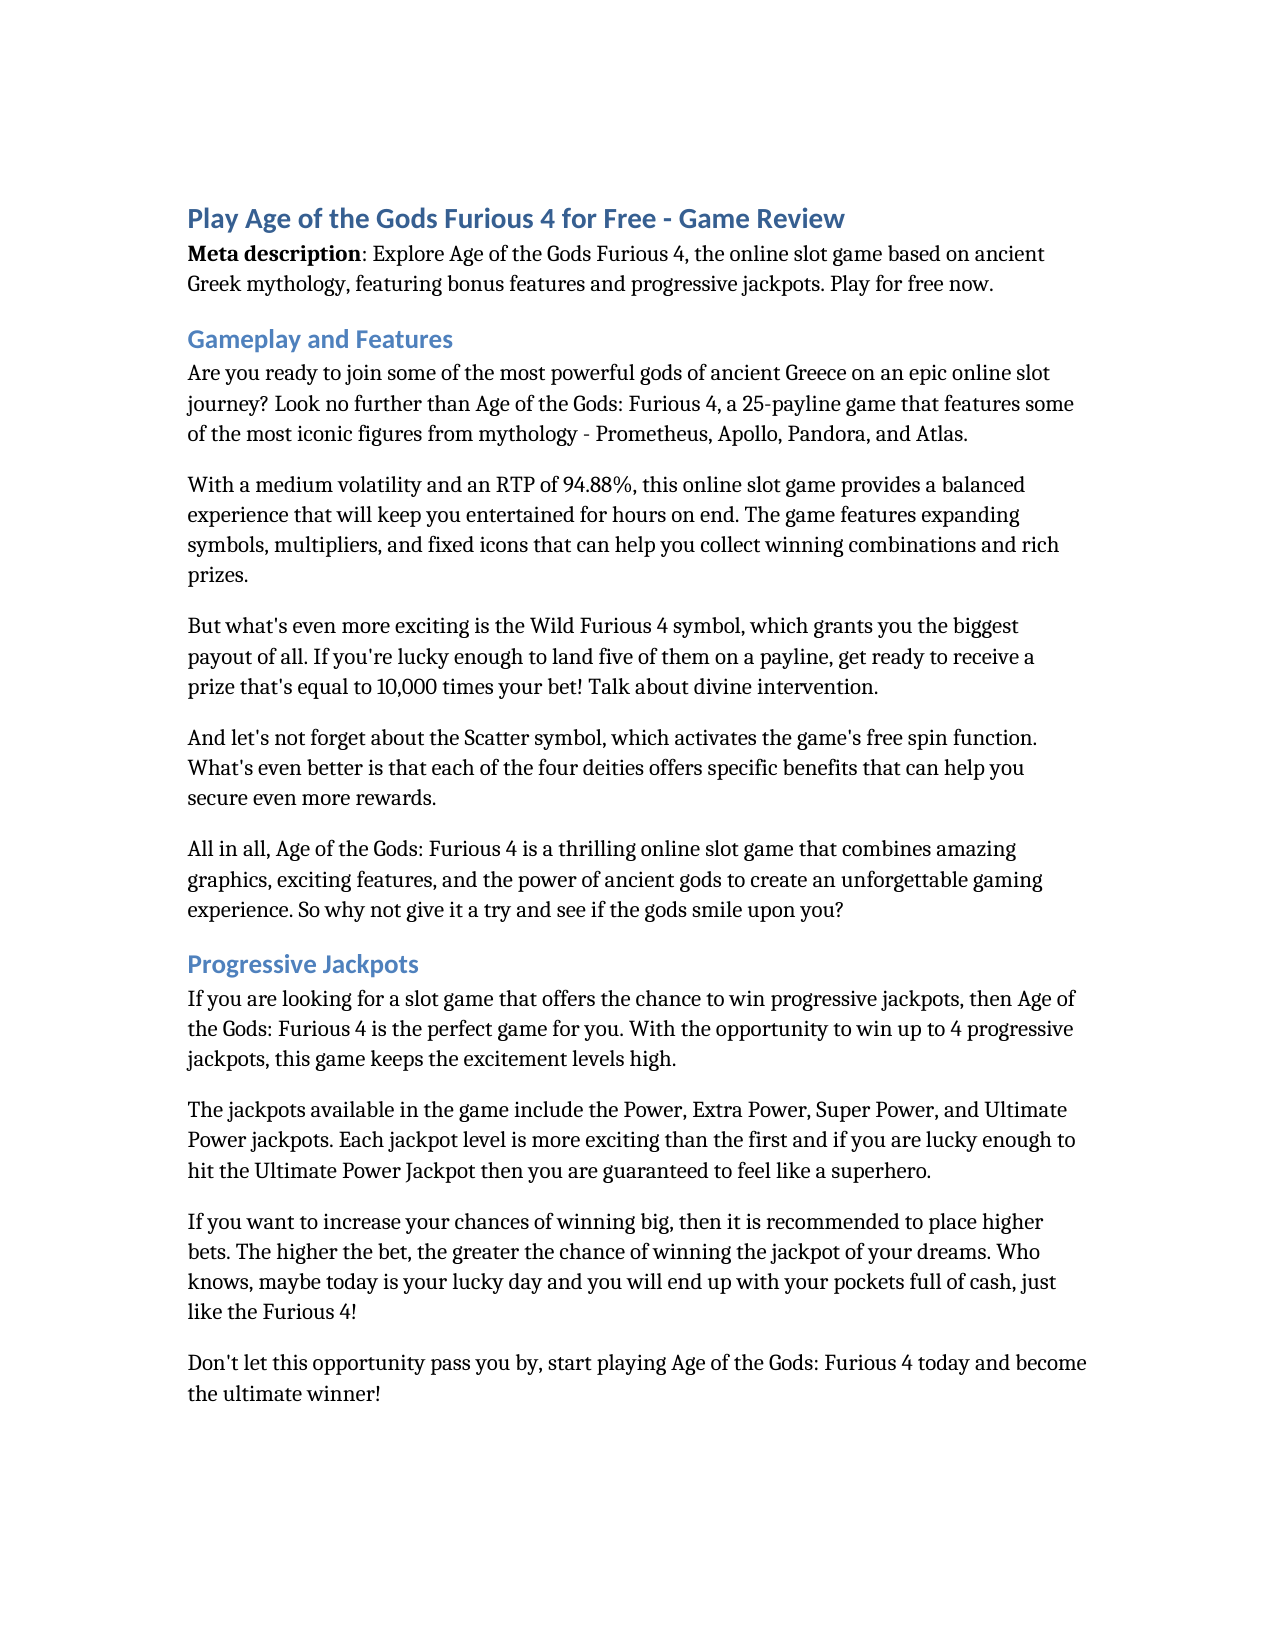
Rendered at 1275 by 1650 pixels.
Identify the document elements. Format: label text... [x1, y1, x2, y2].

subtitle Play Age of the Gods Furious 4 for Free - Game Review [187, 200, 1087, 236]
subtitle Gameplay and Features [187, 322, 1087, 355]
text If you want to increase your chances of winning big, then it is recommended to place higher bets. The higher the bet, the greater the chance of winning the jackpot of your dreams. Who knows, maybe today is your lucky day and you will end up with your pockets full of cash, just like the Furious 4! [187, 1208, 1087, 1325]
text The jackpots available in the game include the Power, Extra Power, Super Power, and Ultimate Power jackpots. Each jackpot level is more exciting than the first and if you are lucky enough to hit the Ultimate Power Jackpot then you are guaranteed to feel like a superhero. [187, 1097, 1087, 1184]
subtitle Progressive Jackpots [187, 948, 1087, 981]
text Are you ready to join some of the most powerful gods of ancient Greece on an epic online slot journey? Look no further than Age of the Gods: Furious 4, a 25-payline game that features some of the most iconic figures from mythology - Prometheus, Apollo, Pandora, and Atlas. [187, 360, 1087, 447]
text And let's not forget about the Scatter symbol, which activates the game's free spin function. What's even better is that each of the four deities offers specific benefits that can help you secure even more rewards. [187, 725, 1087, 811]
text Meta description: Explore Age of the Gods Furious 4, the online slot game based on ancient Greek mythology, featuring bonus features and progressive jackpots. Play for free now. [187, 241, 1087, 297]
text With a medium volatility and an RTP of 94.88%, this online slot game provides a balanced experience that will keep you entertained for hours on end. The game features expanding symbols, multipliers, and fixed icons that can help you collect winning combinations and rich prizes. [187, 472, 1087, 588]
text But what's even more exciting is the Wild Furious 4 symbol, which grants you the biggest payout of all. If you're lucky enough to land five of them on a payline, get ready to receive a prize that's equal to 10,000 times your bet! Talk about divine intervention. [187, 613, 1087, 700]
text Don't let this opportunity pass you by, start playing Age of the Gods: Furious 4 today and become the ultimate winner! [187, 1350, 1087, 1407]
text If you are looking for a slot game that offers the chance to win progressive jackpots, then Age of the Gods: Furious 4 is the perfect game for you. With the opportunity to win up to 4 progressive jackpots, this game keeps the excitement levels high. [187, 986, 1087, 1072]
text All in all, Age of the Gods: Furious 4 is a thrilling online slot game that combines amazing graphics, exciting features, and the power of ancient gods to create an unforgettable gaming experience. So why not give it a try and see if the gods smile upon you? [187, 836, 1087, 923]
